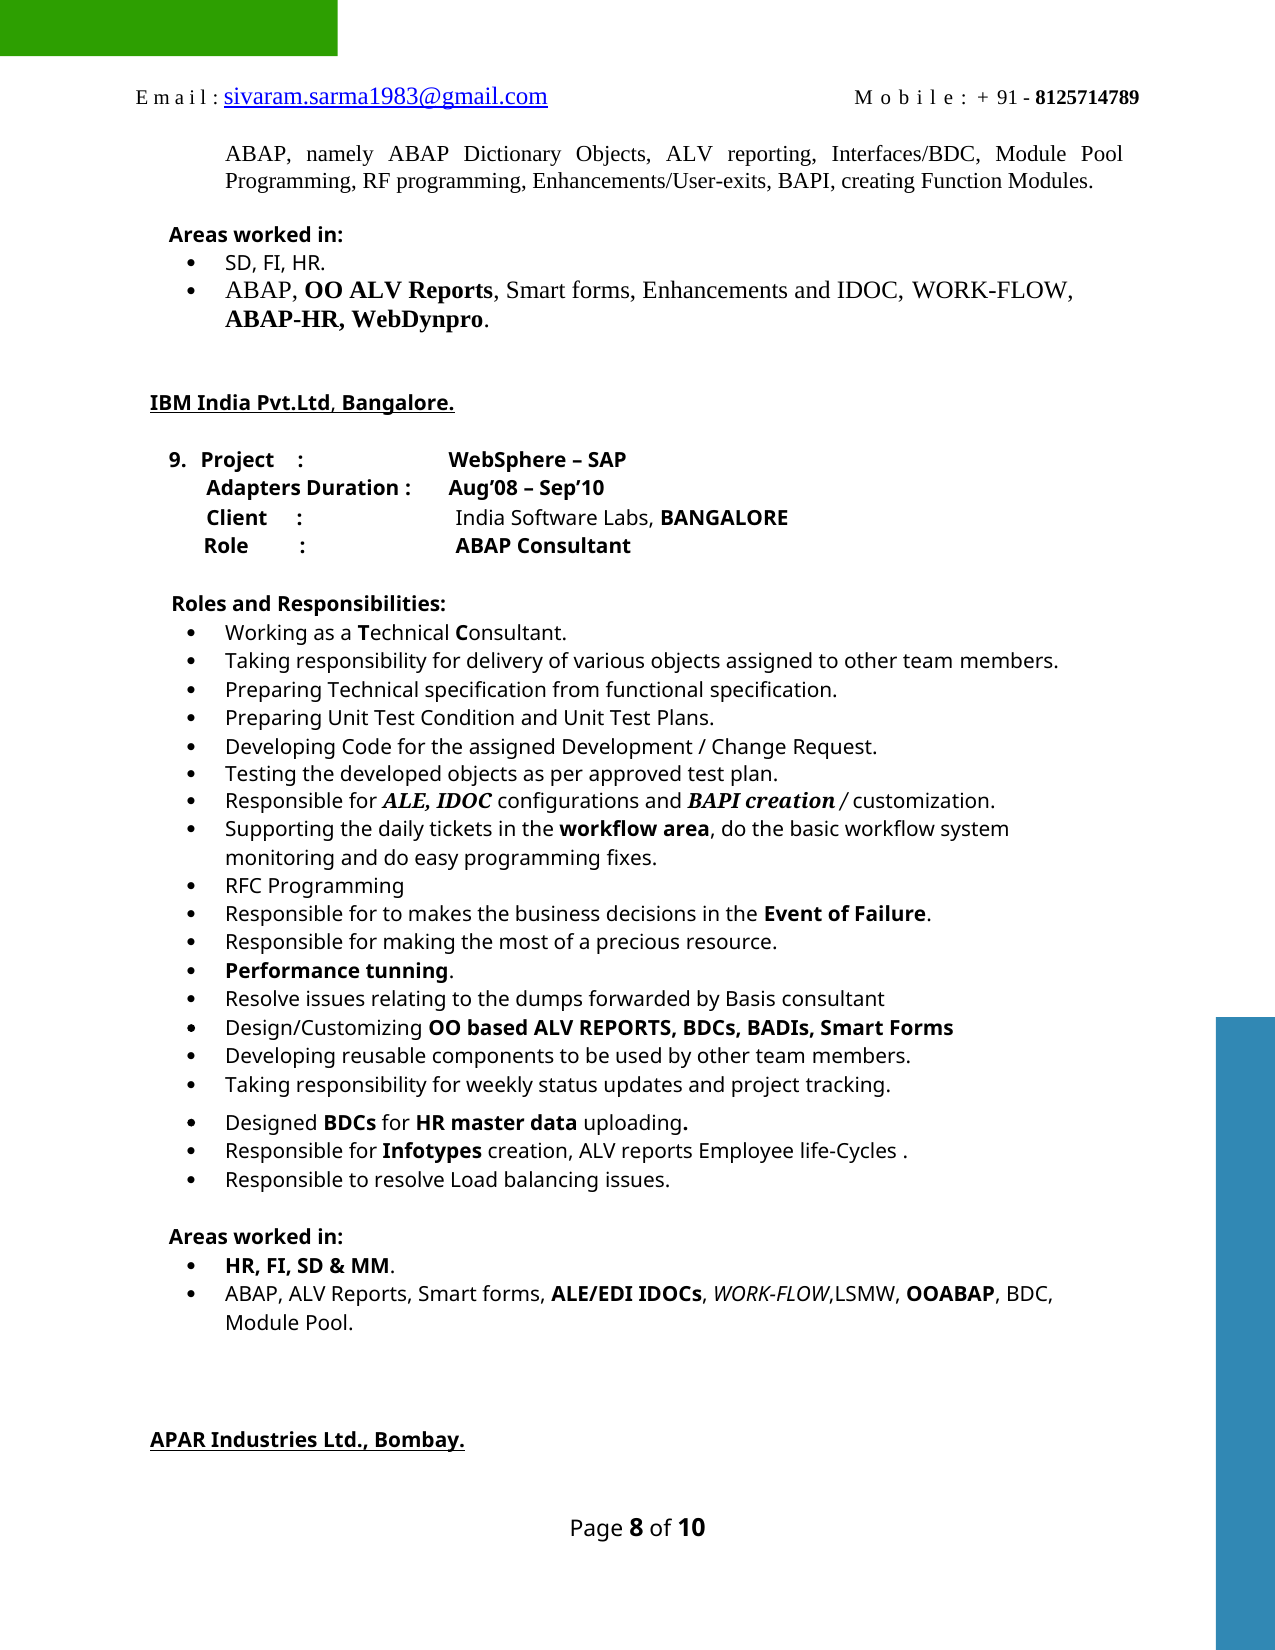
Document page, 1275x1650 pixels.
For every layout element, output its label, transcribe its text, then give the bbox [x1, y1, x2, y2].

list Responsible for to makes the business decisions in the Event of Failure. [187, 899, 1139, 927]
list Taking responsibility for weekly status updates and project tracking. [187, 1070, 1139, 1098]
list Taking responsibility for delivery of various objects assigned to other team members. [187, 647, 1139, 675]
list Responsible for making the most of a precious resource. [187, 927, 1139, 956]
list Resolve issues relating to the dumps forwarded by Basis consultant [187, 984, 1139, 1013]
list ABAP, OO ALV Reports, Smart forms, Enhancements and IDOC, WORK-FLOW, [187, 275, 1139, 304]
subtitle Areas worked in: [169, 220, 1139, 249]
text IBM India Pvt.Ltd, Bangalore. [150, 388, 1139, 416]
list Developing Code for the assigned Development / Change Request. [187, 732, 1139, 761]
text Client : India Software Labs, BANGALORE [206, 503, 1139, 531]
list Responsible for Infotypes creation, ALV reports Employee life-Cycles . [187, 1136, 1139, 1164]
list HR, FI, SD & MM. [187, 1251, 1139, 1279]
list Responsible for ALE, IDOC configurations and BAPI creation / customization. [187, 786, 1139, 814]
text APAR Industries Ltd., Bombay. [150, 1426, 1139, 1454]
list Design/Customizing OO based ALV REPORTS, BDCs, BADIs, Smart Forms [187, 1013, 1139, 1041]
list Testing the developed objects as per approved test plan. [187, 761, 1139, 786]
list Preparing Unit Test Condition and Unit Test Plans. [187, 703, 1139, 732]
list Designed BDCs for HR master data uploading. [187, 1108, 1139, 1136]
list Preparing Technical specification from functional specification. [187, 675, 1139, 703]
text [225, 140, 1125, 193]
list SD, FI, HR. [187, 249, 1139, 275]
list Responsible to resolve Load balancing issues. [187, 1165, 1139, 1193]
text Roles and Responsibilities: [171, 589, 1139, 618]
list Developing reusable components to be used by other team members. [187, 1041, 1139, 1070]
subtitle Performance tunning. [187, 956, 1139, 984]
list Project : WebSphere – SAP Adapters Duration : Aug’08 – Sep’10 [169, 445, 716, 502]
subtitle Role : ABAP Consultant [203, 532, 1139, 560]
list ABAP, ALV Reports, Smart forms, ALE/EDI IDOCs, WORK-FLOW,LSMW, OOABAP, BDC, Module Pool. [187, 1279, 1086, 1337]
subtitle Areas worked in: [169, 1222, 1139, 1250]
list Working as a Technical Consultant. [187, 618, 1139, 646]
list Supporting the daily tickets in the workflow area, do the basic workflow system monitoring and do easy programming fixes. [187, 814, 1116, 872]
list RFC Programming [187, 873, 1139, 899]
text ABAP-HR, WebDynpro. [225, 304, 1139, 333]
